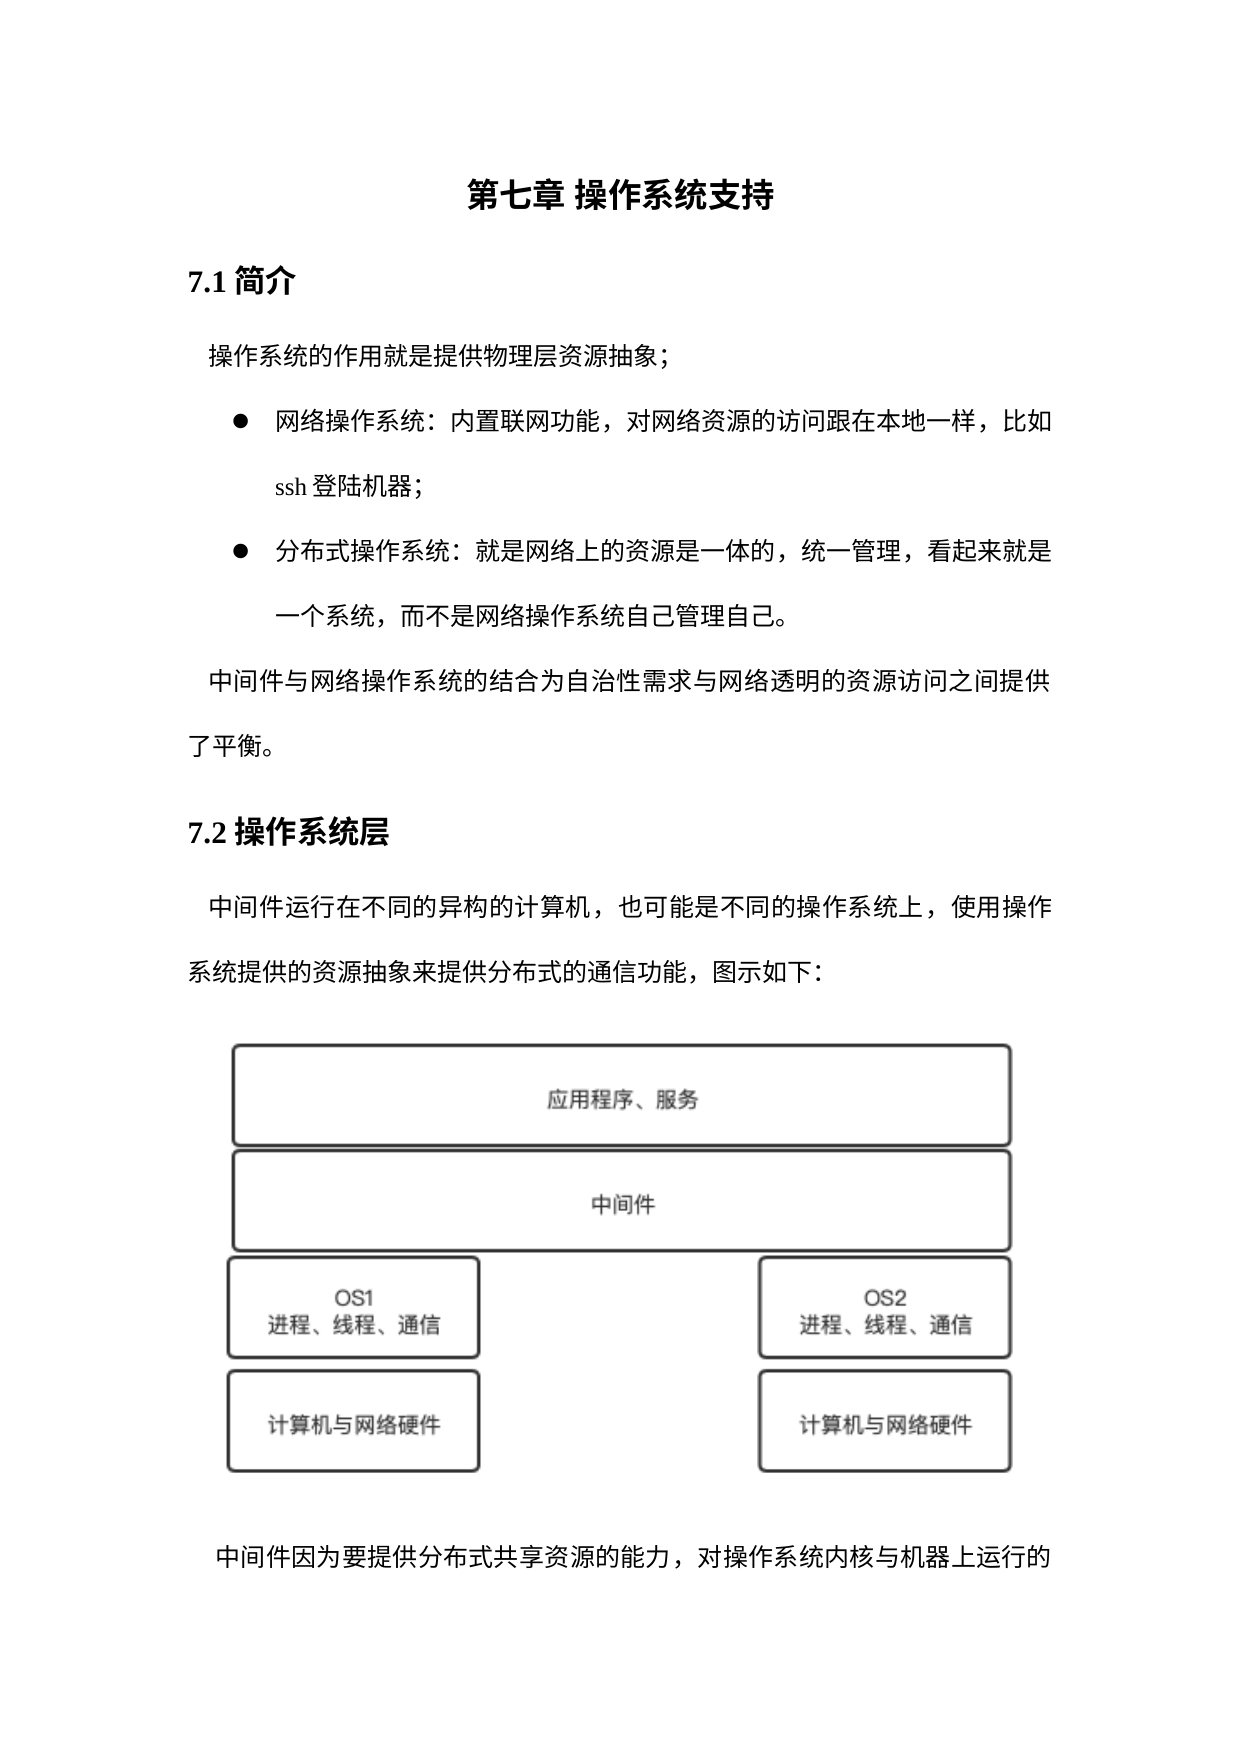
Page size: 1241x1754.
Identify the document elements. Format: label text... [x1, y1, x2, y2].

text 中间件运行在不同的异构的计算机，也可能是不同的操作系统上，使用操作系统提供的资源抽象来提供分布式的通信功能，图示如下： [187, 874, 1053, 1004]
list 网络操作系统：内置联网功能，对网络资源的访问跟在本地一样，比如ssh登陆机器； [231, 388, 1053, 518]
text 中间件与网络操作系统的结合为自治性需求与网络透明的资源访问之间提供了平衡。 [187, 648, 1053, 778]
subtitle 7.1 简介 [187, 248, 1053, 313]
text 操作系统的作用就是提供物理层资源抽象； [187, 323, 1053, 388]
list 分布式操作系统：就是网络上的资源是一体的，统一管理，看起来就是一个系统，而不是网络操作系统自己管理自己。 [231, 518, 1053, 648]
picture [187, 1004, 1053, 1513]
subtitle 7.2 操作系统层 [187, 799, 1053, 864]
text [187, 1524, 1053, 1589]
subtitle 操作系统支持 [187, 162, 1053, 227]
